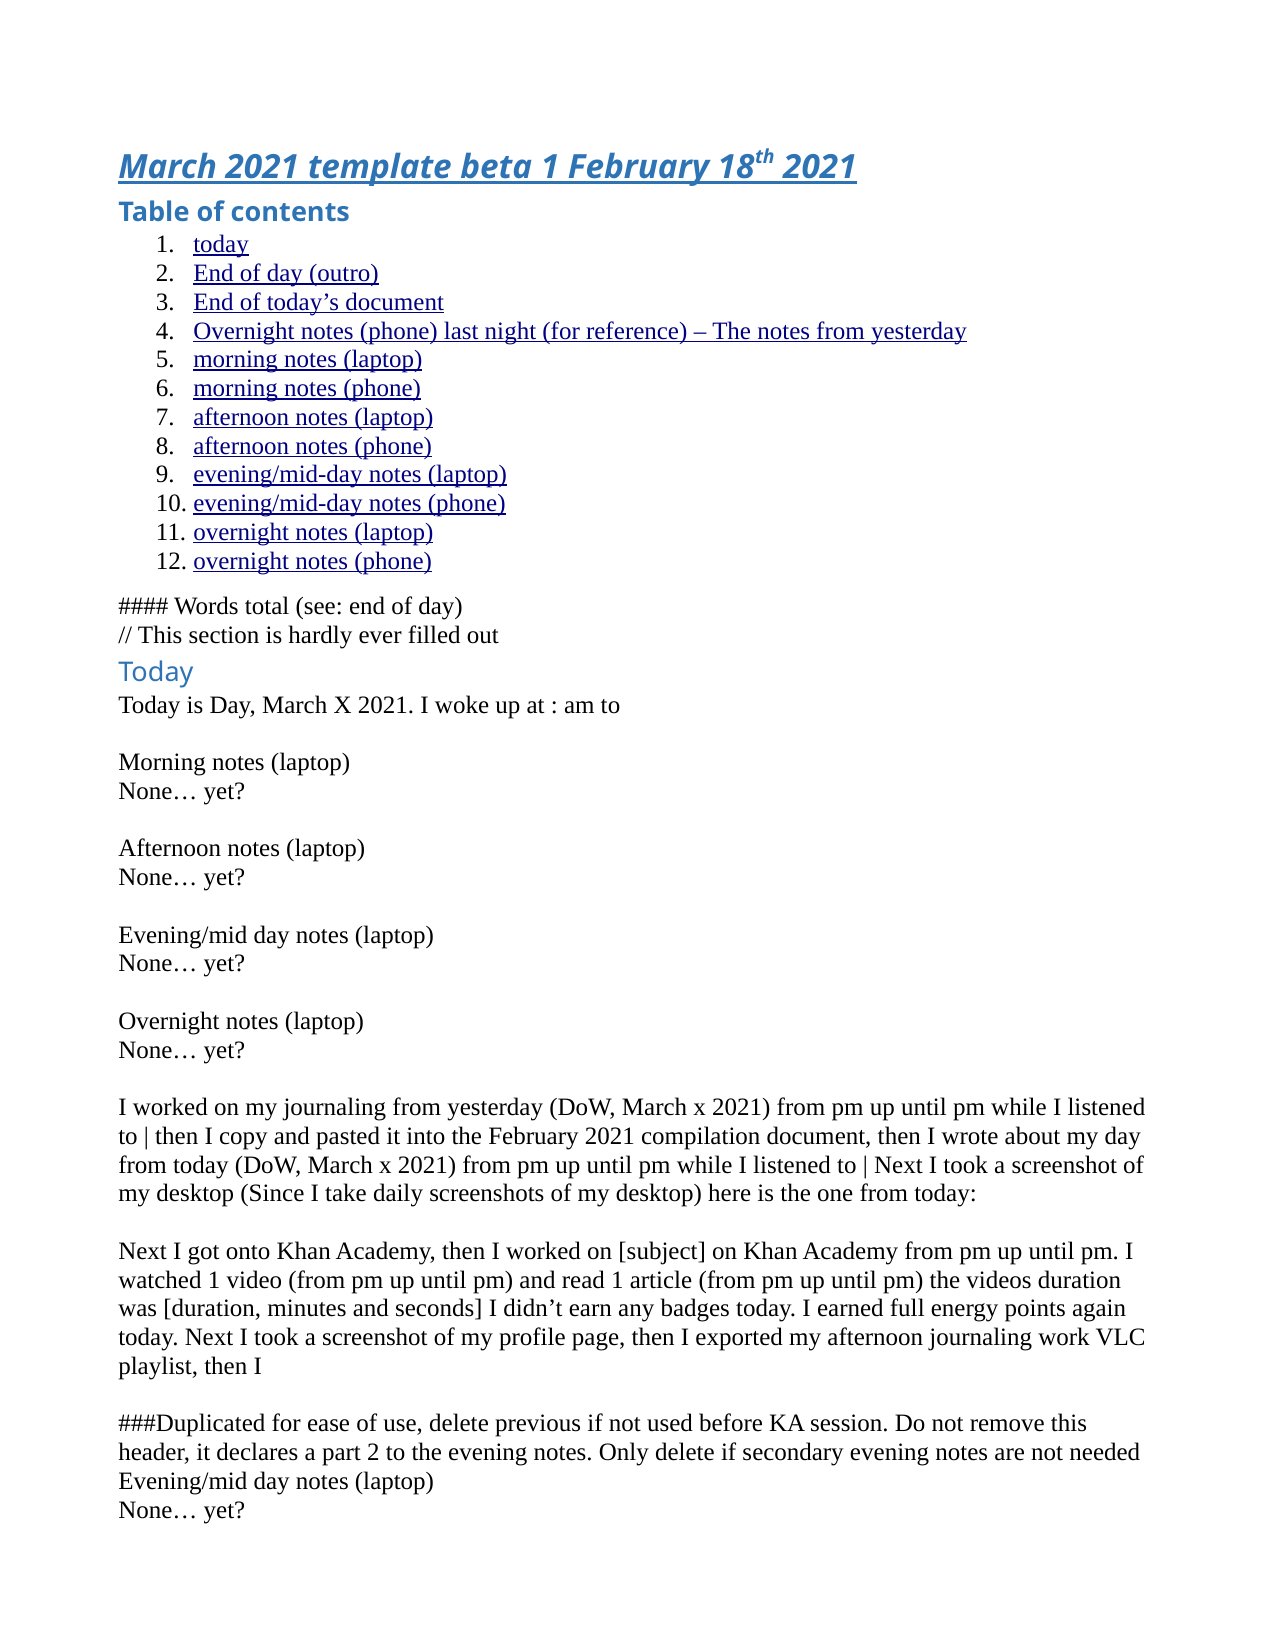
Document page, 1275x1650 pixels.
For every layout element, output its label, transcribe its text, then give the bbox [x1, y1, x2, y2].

list today [156, 229, 1157, 258]
list morning notes (laptop) [156, 344, 1157, 373]
text // This section is hardly ever filled out [118, 620, 1157, 649]
text #### Words total (see: end of day) [118, 591, 1157, 620]
text Morning notes (laptop) [118, 747, 1157, 776]
list morning notes (phone) [156, 373, 1157, 402]
list End of day (outro) [156, 258, 1157, 287]
subtitle March 2021 template beta 1 February 18th 2021 [118, 143, 1157, 188]
list Overnight notes (phone) last night (for reference) – The notes from yesterday [156, 316, 1157, 344]
text Overnight notes (laptop) [118, 1006, 1157, 1035]
text Evening/mid day notes (laptop) [118, 1466, 1157, 1495]
text I worked on my journaling from yesterday (DoW, March x 2021) from pm up until pm while I listened to | then I copy and pasted it into the February 2021 compilation document, then I wrote about my day from today (DoW, March x 2021) from pm up until pm while I listened to | Next I took a screenshot of my desktop (Since I take daily screenshots of my desktop) here is the one from today: [118, 1092, 1157, 1207]
text None… yet? [118, 862, 1157, 891]
text Evening/mid day notes (laptop) [118, 920, 1157, 948]
list overnight notes (laptop) [156, 517, 1157, 546]
text None… yet? [118, 1495, 1157, 1523]
text None… yet? [118, 948, 1157, 977]
text Today is Day, March X 2021. I woke up at : am to [118, 690, 1157, 718]
list evening/mid-day notes (laptop) [156, 459, 1157, 488]
text Next I got onto Khan Academy, then I worked on [subject] on Khan Academy from pm up until pm. I watched 1 video (from pm up until pm) and read 1 article (from pm up until pm) the videos duration was [duration, minutes and seconds] I didn’t earn any badges today. I earned full energy points again today. Next I took a screenshot of my profile page, then I exported my afternoon journaling work VLC playlist, then I [118, 1236, 1157, 1380]
text None… yet? [118, 776, 1157, 805]
subtitle Today [118, 653, 1157, 690]
text ###Duplicated for ease of use, delete previous if not used before KA session. Do not remove this header, it declares a part 2 to the evening notes. Only delete if secondary evening notes are not needed [118, 1408, 1157, 1466]
text Afternoon notes (laptop) [118, 833, 1157, 862]
list overnight notes (phone) [156, 546, 1157, 574]
list afternoon notes (phone) [156, 431, 1157, 459]
list evening/mid-day notes (phone) [156, 488, 1157, 517]
list End of today’s document [156, 287, 1157, 316]
text None… yet? [118, 1035, 1157, 1063]
list afternoon notes (laptop) [156, 402, 1157, 431]
subtitle Table of contents [118, 193, 1157, 229]
